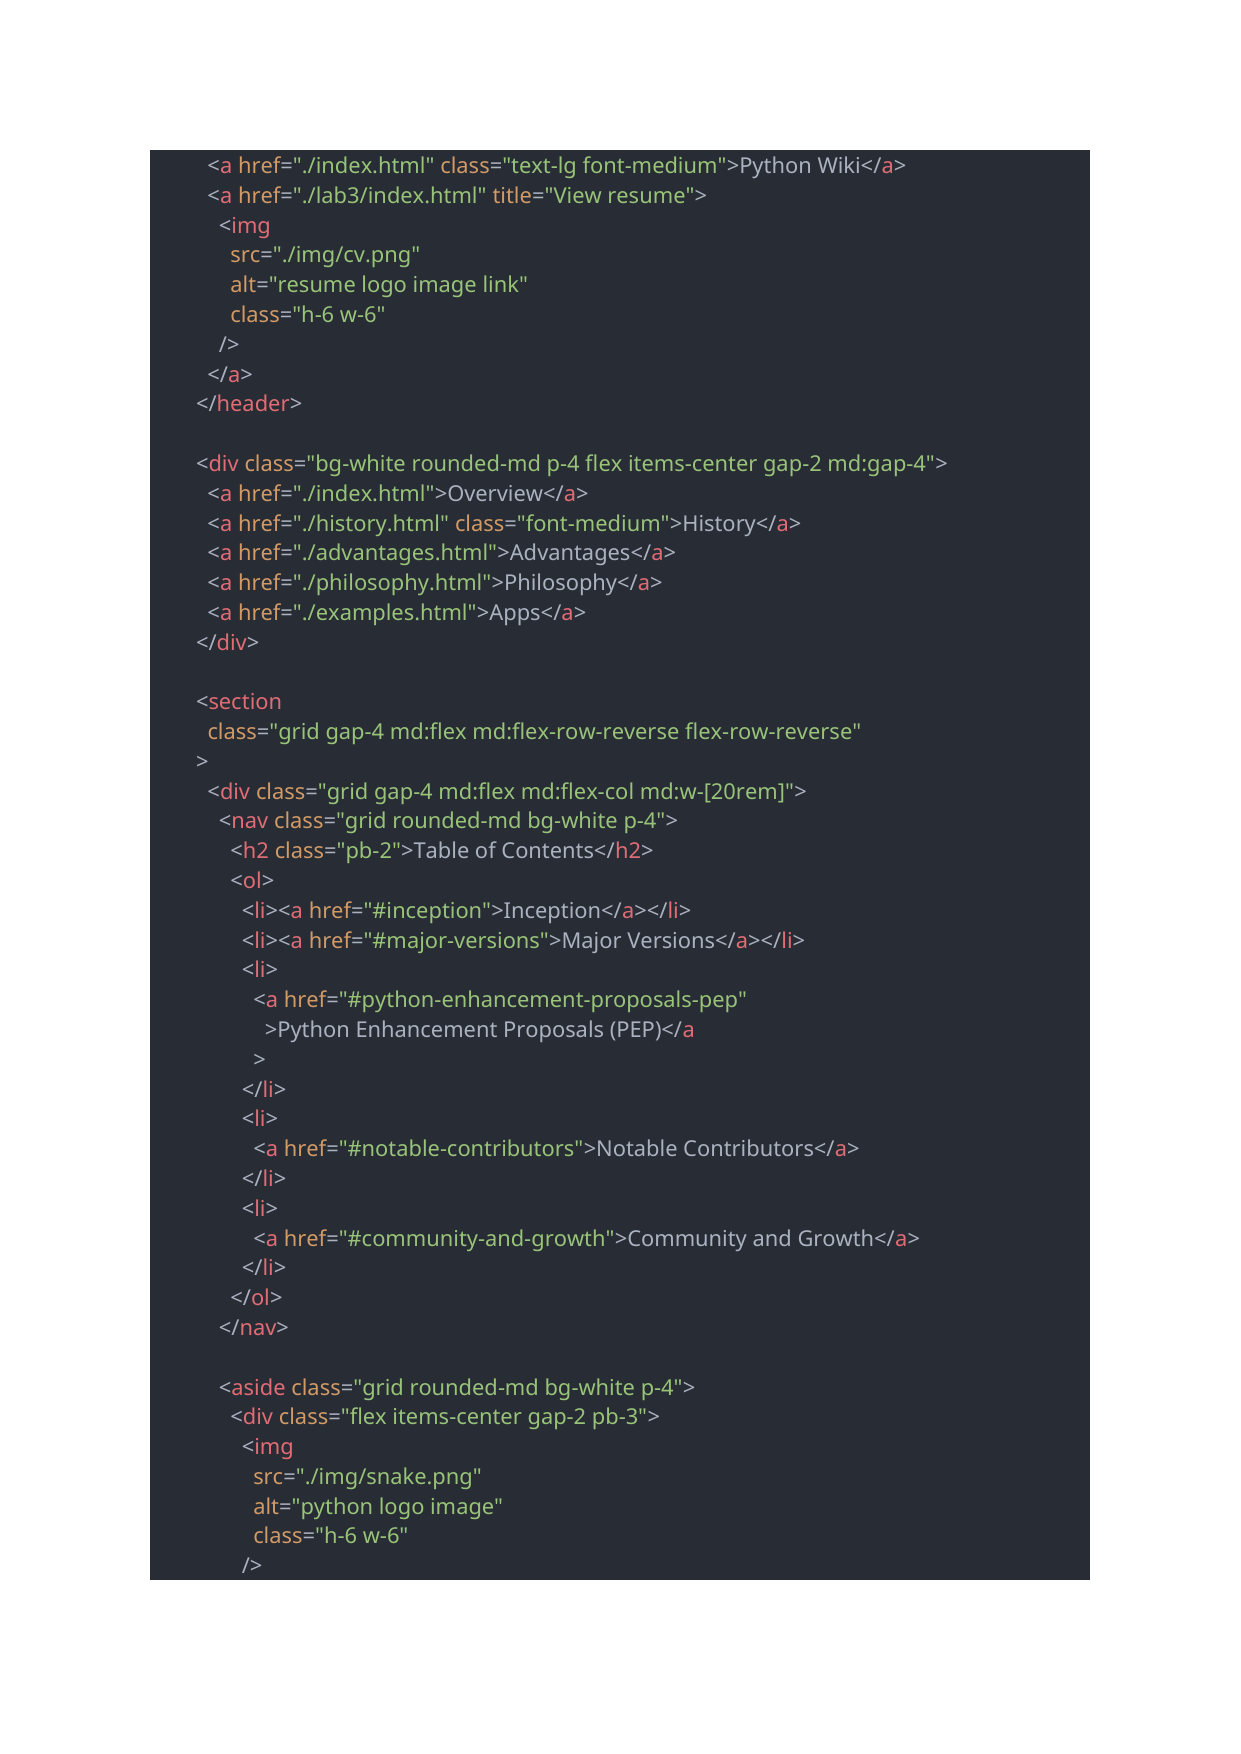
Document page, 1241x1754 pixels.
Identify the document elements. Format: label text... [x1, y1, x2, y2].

text <a href="./examples.html">Apps</a> [150, 597, 1090, 627]
text </li> [150, 1252, 1090, 1282]
text src="./img/snake.png" [150, 1461, 1090, 1491]
text <a href="./history.html" class="font-medium">History</a> [150, 507, 1090, 537]
text <ol> [150, 865, 1090, 895]
text <a href="#notable-contributors">Notable Contributors</a> [150, 1133, 1090, 1163]
text </ol> [150, 1282, 1090, 1312]
text </li> [150, 1073, 1090, 1103]
text <div class="bg-white rounded-md p-4 flex items-center gap-2 md:gap-4"> [150, 448, 1090, 478]
text <a href="./advantages.html">Advantages</a> [150, 537, 1090, 567]
text <a href="./index.html" class="text-lg font-medium">Python Wiki</a> [150, 150, 1090, 180]
text class="h-6 w-6" [150, 299, 1090, 329]
text class="h-6 w-6" [150, 1520, 1090, 1550]
text <nav class="grid rounded-md bg-white p-4"> [150, 805, 1090, 835]
text <div class="grid gap-4 md:flex md:flex-col md:w-[20rem]"> [150, 776, 1090, 805]
text <a href="./lab3/index.html" title="View resume"> [150, 180, 1090, 209]
text > [150, 1044, 1090, 1073]
text <div class="flex items-center gap-2 pb-3"> [150, 1401, 1090, 1431]
text <li> [150, 1103, 1090, 1133]
text <li><a href="#inception">Inception</a></li> [150, 895, 1090, 924]
text <img [150, 1431, 1090, 1461]
text > [150, 746, 1090, 776]
text alt="python logo image" [150, 1491, 1090, 1520]
text /> [150, 329, 1090, 358]
text /> [150, 1550, 1090, 1580]
text <li><a href="#major-versions">Major Versions</a></li> [150, 924, 1090, 954]
text <li> [150, 1193, 1090, 1222]
text <li> [150, 954, 1090, 984]
text </a> [150, 358, 1090, 388]
text <aside class="grid rounded-md bg-white p-4"> [150, 1371, 1090, 1401]
text <a href="./index.html">Overview</a> [150, 478, 1090, 507]
text <a href="#python-enhancement-proposals-pep" [150, 984, 1090, 1014]
text <img [150, 209, 1090, 239]
text </header> [150, 388, 1090, 418]
text src="./img/cv.png" [150, 239, 1090, 269]
text <h2 class="pb-2">Table of Contents</h2> [150, 835, 1090, 865]
text <a href="./philosophy.html">Philosophy</a> [150, 567, 1090, 597]
text </li> [150, 1163, 1090, 1193]
text >Python Enhancement Proposals (PEP)</a [150, 1014, 1090, 1044]
text </div> [150, 627, 1090, 656]
text alt="resume logo image link" [150, 269, 1090, 299]
text <section [150, 686, 1090, 716]
text class="grid gap-4 md:flex md:flex-row-reverse flex-row-reverse" [150, 716, 1090, 746]
text </nav> [150, 1312, 1090, 1342]
text <a href="#community-and-growth">Community and Growth</a> [150, 1222, 1090, 1252]
